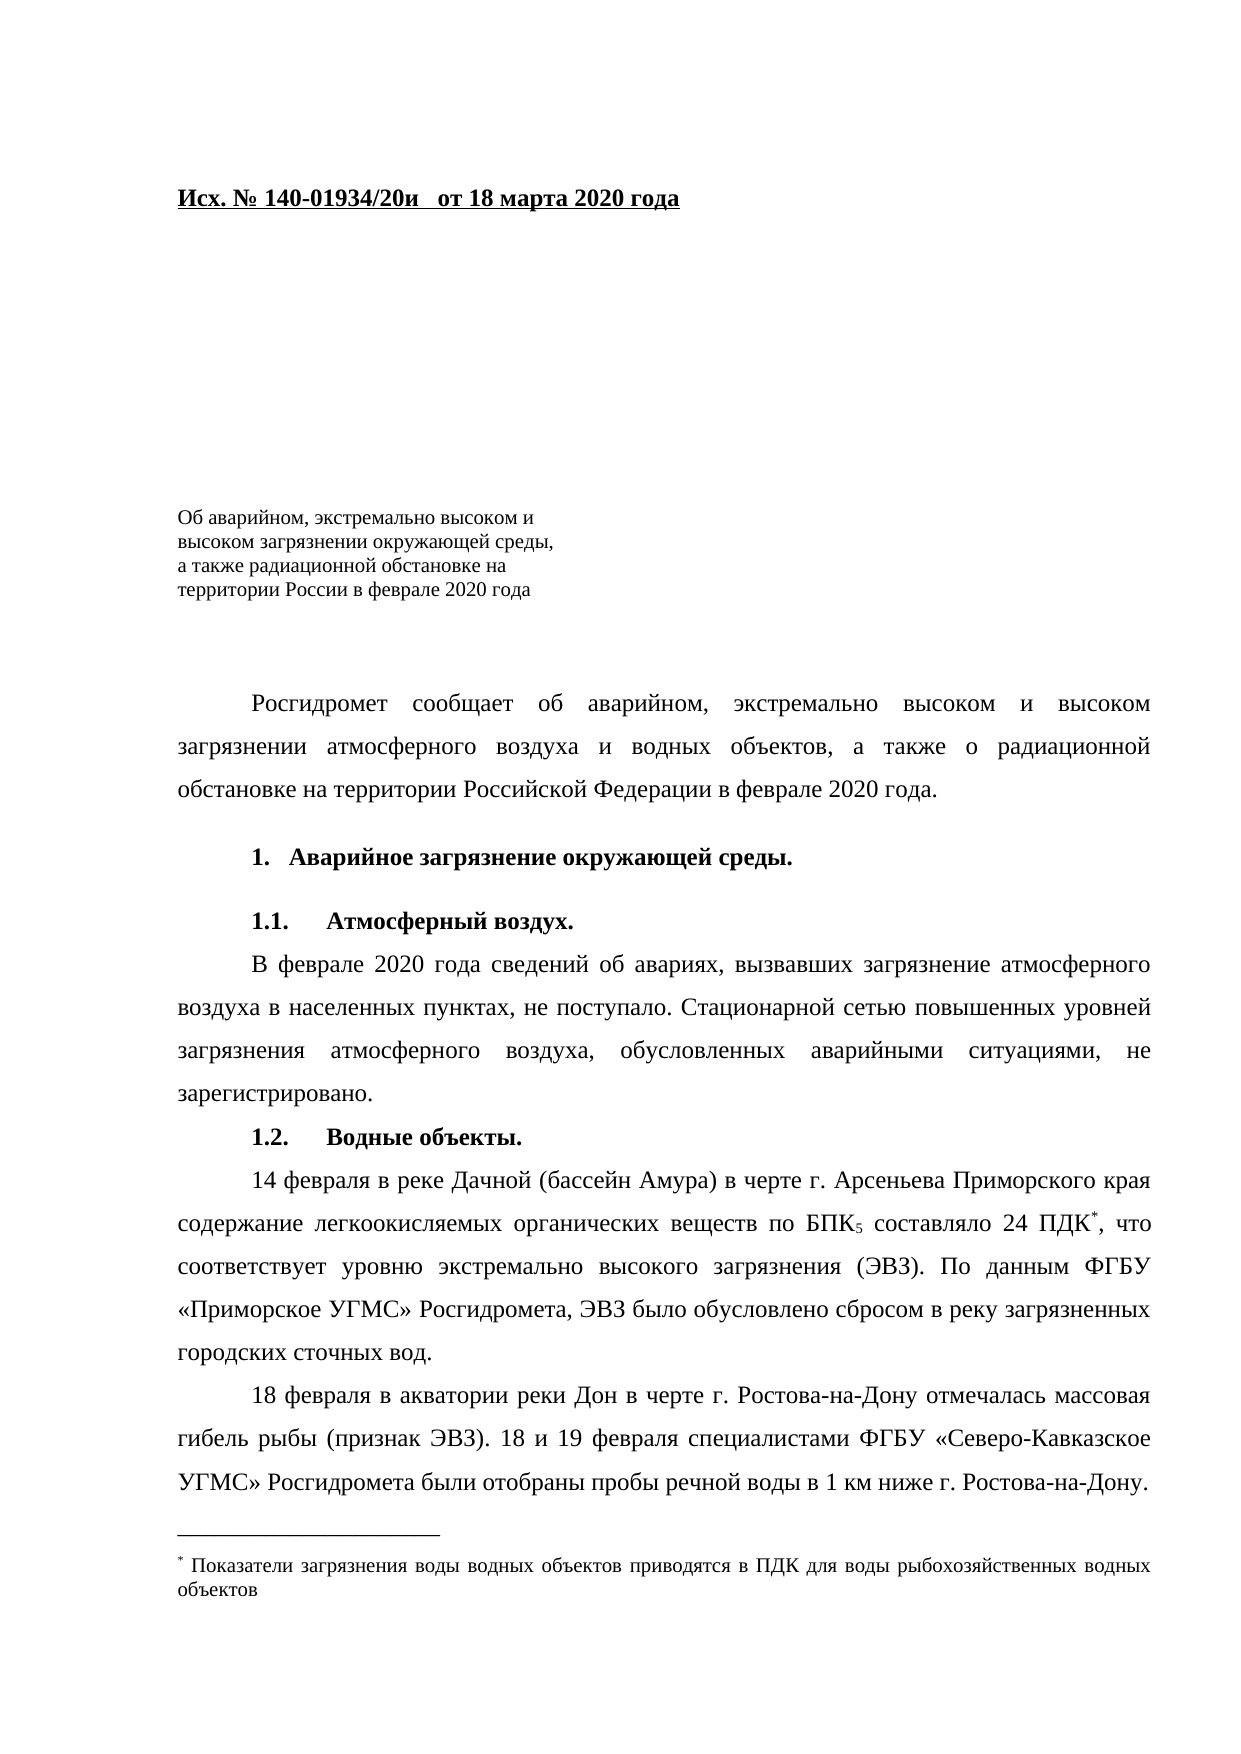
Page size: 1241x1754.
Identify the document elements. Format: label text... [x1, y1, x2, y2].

text * Показатели загрязнения воды водных объектов приводятся в ПДК для воды рыбохозяйственных водных объектов [177, 1553, 1152, 1601]
text а также радиационной обстановке на [177, 553, 1152, 577]
text Исх. № 140-01934/20и от 18 марта 2020 года [177, 183, 1152, 212]
text 18 февраля в акватории реки Дон в черте г. Ростова-на-Дону отмечалась массовая гибель рыбы (признак ЭВЗ). 18 и 19 февраля специалистами ФГБУ «Северо-Кавказское УГМС» Росгидромета были отобраны пробы речной воды в 1 км ниже г. Ростова-на-Дону. [177, 1380, 1152, 1495]
text 14 февраля в реке Дачной (бассейн Амура) в черте г. Арсеньева Приморского края содержание легкоокисляемых органических веществ по БПК5 составляло 24 ПДК*, что соответствует уровню экстремально высокого загрязнения (ЭВЗ). По данным ФГБУ «Приморское УГМС» Росгидромета, ЭВЗ было обусловлено сбросом в реку загрязненных городских сточных вод. [177, 1165, 1152, 1366]
text _____________________ [177, 1510, 1152, 1538]
text Об аварийном, экстремально высоком и [177, 505, 1152, 529]
text высоком загрязнении окружающей среды, [177, 529, 1152, 553]
list Аварийное загрязнение окружающей среды. [251, 842, 1152, 871]
text Росгидромет сообщает об аварийном, экстремально высоком и высоком загрязнении атмосферного воздуха и водных объектов, а также о радиационной обстановке на территории Российской Федерации в феврале 2020 года. [177, 688, 1152, 803]
list Атмосферный воздух. [251, 906, 1152, 935]
list Водные объекты. [251, 1122, 1152, 1150]
text территории России в феврале 2020 года [177, 577, 1152, 601]
text В феврале 2020 года сведений об авариях, вызвавших загрязнение атмосферного воздуха в населенных пунктах, не поступало. Стационарной сетью повышенных уровней загрязнения атмосферного воздуха, обусловленных аварийными ситуациями, не зарегистрировано. [177, 949, 1152, 1107]
